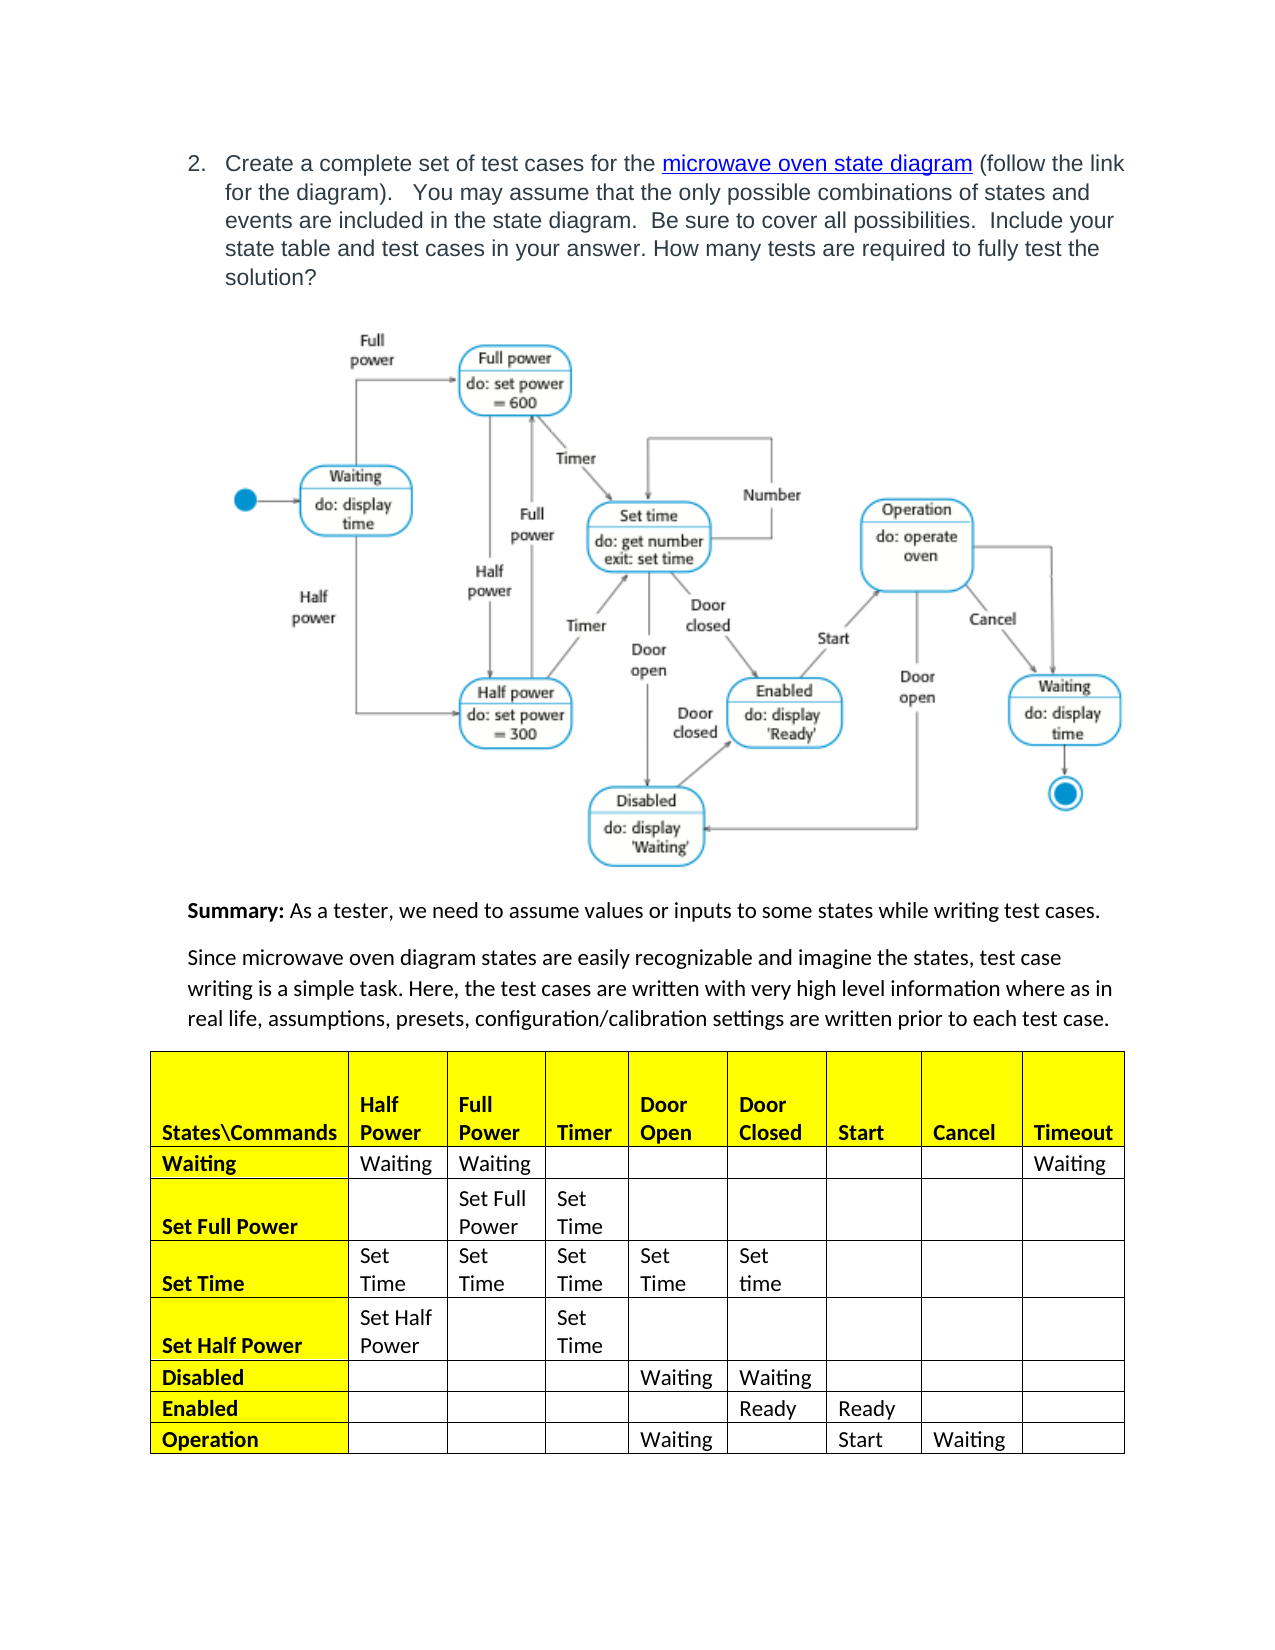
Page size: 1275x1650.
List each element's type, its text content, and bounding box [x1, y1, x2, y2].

table_cell Set Time [349, 1241, 447, 1297]
table_header States\Commands [151, 1052, 348, 1146]
table_cell Set Time [546, 1179, 628, 1240]
table_header Start [827, 1052, 921, 1146]
table_cell [922, 1392, 1022, 1422]
table_cell Ready [728, 1392, 826, 1422]
table_cell Waiting [629, 1423, 727, 1453]
table_cell Enabled [151, 1392, 348, 1422]
table_cell Ready [827, 1392, 921, 1422]
table_cell Waiting [629, 1361, 727, 1391]
table_cell [922, 1361, 1022, 1391]
table_header Cancel [922, 1052, 1022, 1146]
table_cell [827, 1179, 921, 1240]
table_cell [448, 1298, 545, 1359]
table_cell [1023, 1179, 1124, 1240]
table_cell [827, 1147, 921, 1177]
table_cell Set Full Power [151, 1179, 348, 1240]
table_cell [827, 1298, 921, 1359]
table_cell Start [827, 1423, 921, 1453]
table_header Door Closed [728, 1052, 826, 1146]
table_header Timer [546, 1052, 628, 1146]
table_cell [349, 1392, 447, 1422]
table_cell Set Time [546, 1298, 628, 1359]
table_cell [629, 1179, 727, 1240]
table_cell [922, 1179, 1022, 1240]
table_cell [448, 1361, 545, 1391]
table_cell Set time [728, 1241, 826, 1297]
table_cell [827, 1361, 921, 1391]
table_cell Waiting [448, 1147, 545, 1177]
table_cell [922, 1147, 1022, 1177]
text Summary: As a tester, we need to assume values or inputs to some states while writing test cases. [187, 897, 1125, 925]
table_cell Disabled [151, 1361, 348, 1391]
table_cell [629, 1298, 727, 1359]
table_cell Set Time [151, 1241, 348, 1297]
table_cell Waiting [151, 1147, 348, 1177]
table_cell [448, 1392, 545, 1422]
table_cell Set Half Power [151, 1298, 348, 1359]
table_cell Set Time [629, 1241, 727, 1297]
table_cell [1023, 1298, 1124, 1359]
table_cell [728, 1147, 826, 1177]
table_cell Set Time [546, 1241, 628, 1297]
table_cell Set Time [448, 1241, 545, 1297]
table_cell Set Full Power [448, 1179, 545, 1240]
list Create a complete set of test cases for the microwave oven state diagram (follow the link for the diagram). You may assume that the only possible combinations of states and events are included in the state diagram. Be sure to cover all possibilities. Include your state table and test cases in your answer. How many tests are required to fully test the solution? [187, 150, 1125, 290]
table_header Half Power [349, 1052, 447, 1146]
table_cell [349, 1423, 447, 1453]
table_cell Waiting [1023, 1147, 1124, 1177]
table_cell Waiting [922, 1423, 1022, 1453]
table_cell [629, 1147, 727, 1177]
table_cell Waiting [728, 1361, 826, 1391]
table_cell [349, 1179, 447, 1240]
table_header Timeout [1023, 1052, 1124, 1146]
table_cell [728, 1298, 826, 1359]
table_cell [728, 1423, 826, 1453]
table_cell [629, 1392, 727, 1422]
picture [187, 308, 1163, 878]
table_cell [922, 1298, 1022, 1359]
text Since microwave oven diagram states are easily recognizable and imagine the states, test case writing is a simple task. Here, the test cases are written with very high level information where as in real life, assumptions, presets, configuration/calibration settings are written prior to each test case. [187, 943, 1125, 1032]
table_cell [1023, 1423, 1124, 1453]
table_cell [546, 1423, 628, 1453]
table_cell [546, 1361, 628, 1391]
table_cell [922, 1241, 1022, 1297]
table_cell Operation [151, 1423, 348, 1453]
table_header Full Power [448, 1052, 545, 1146]
table_header Door Open [629, 1052, 727, 1146]
table_cell [448, 1423, 545, 1453]
table_cell Set Half Power [349, 1298, 447, 1359]
table_cell [1023, 1392, 1124, 1422]
table_cell [349, 1361, 447, 1391]
table_cell [1023, 1241, 1124, 1297]
table_cell [1023, 1361, 1124, 1391]
table_cell [546, 1392, 628, 1422]
table_cell [728, 1179, 826, 1240]
table_cell Waiting [349, 1147, 447, 1177]
table_cell [546, 1147, 628, 1177]
table_cell [827, 1241, 921, 1297]
